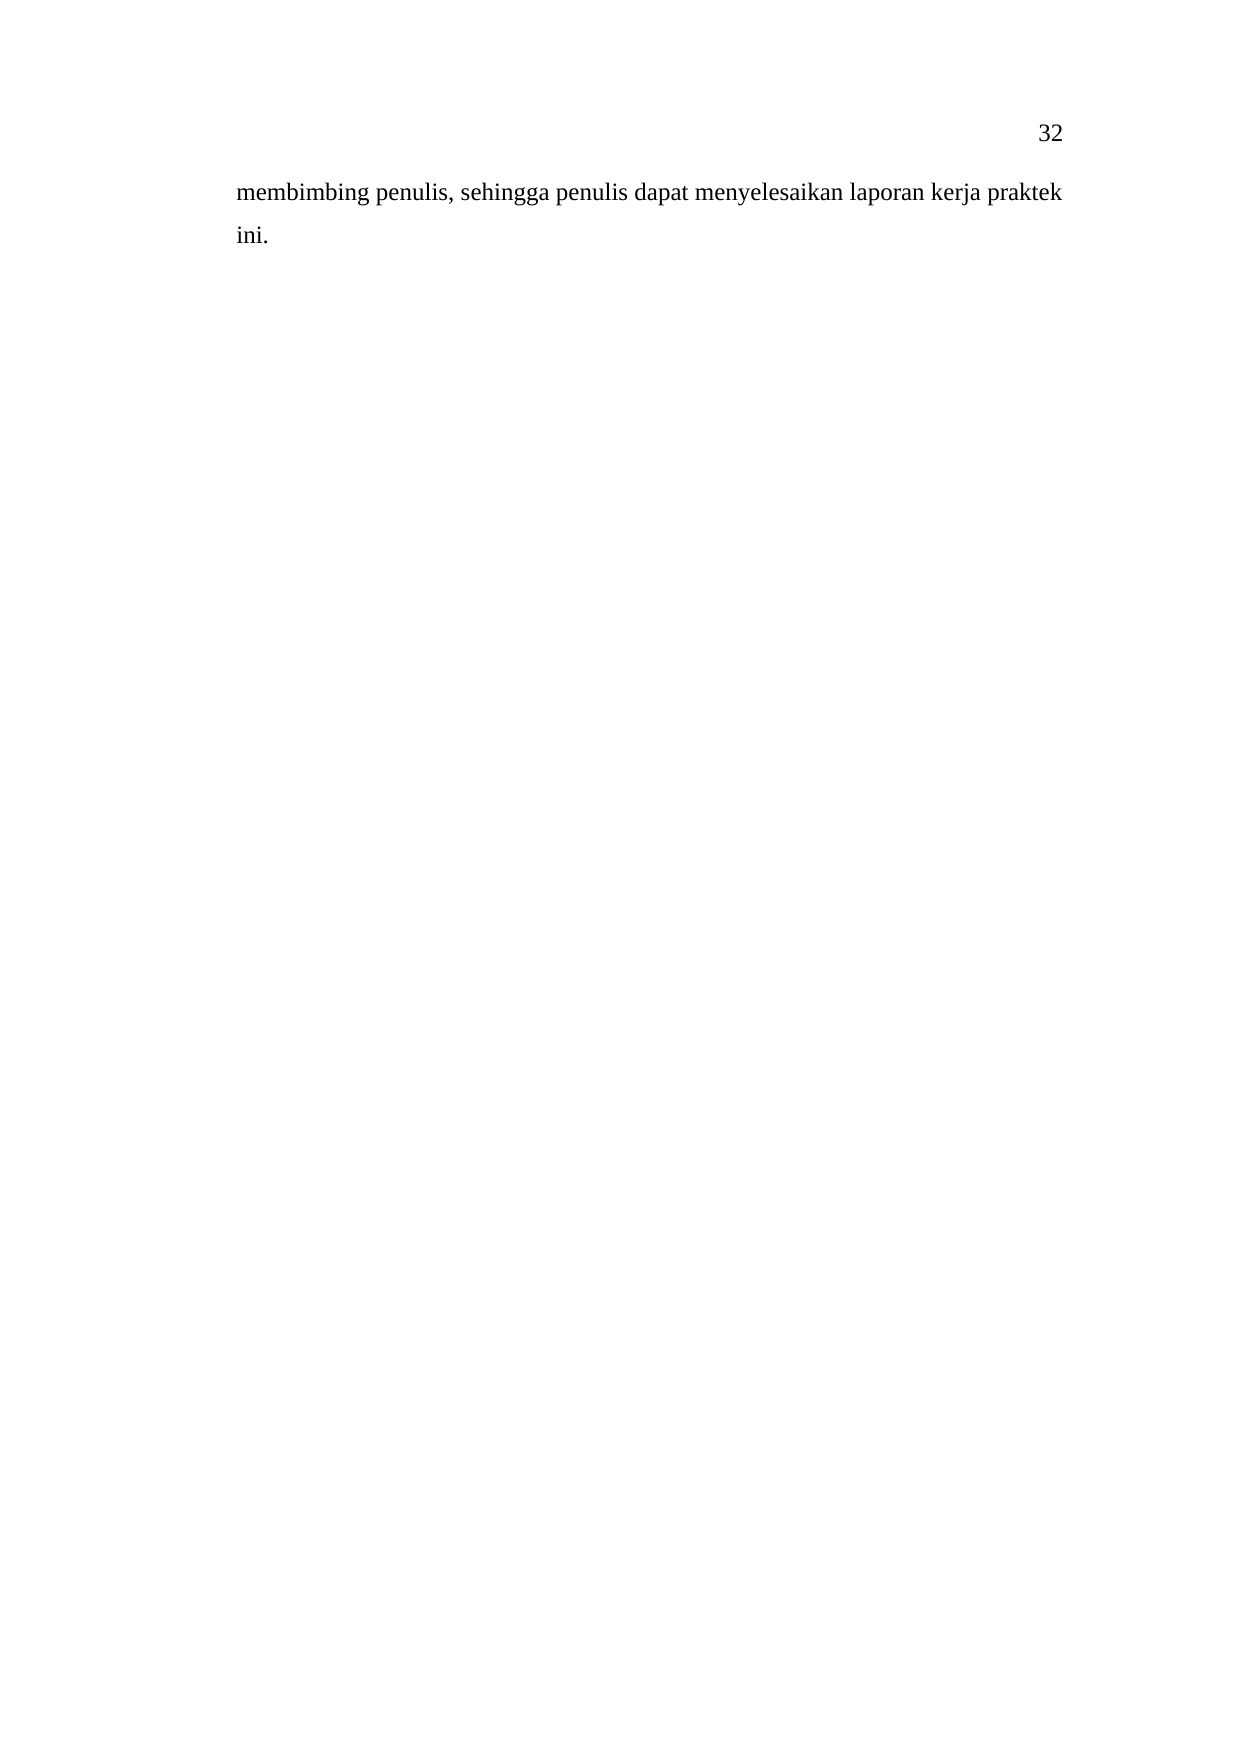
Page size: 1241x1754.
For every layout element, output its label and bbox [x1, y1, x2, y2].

text [236, 177, 1063, 249]
